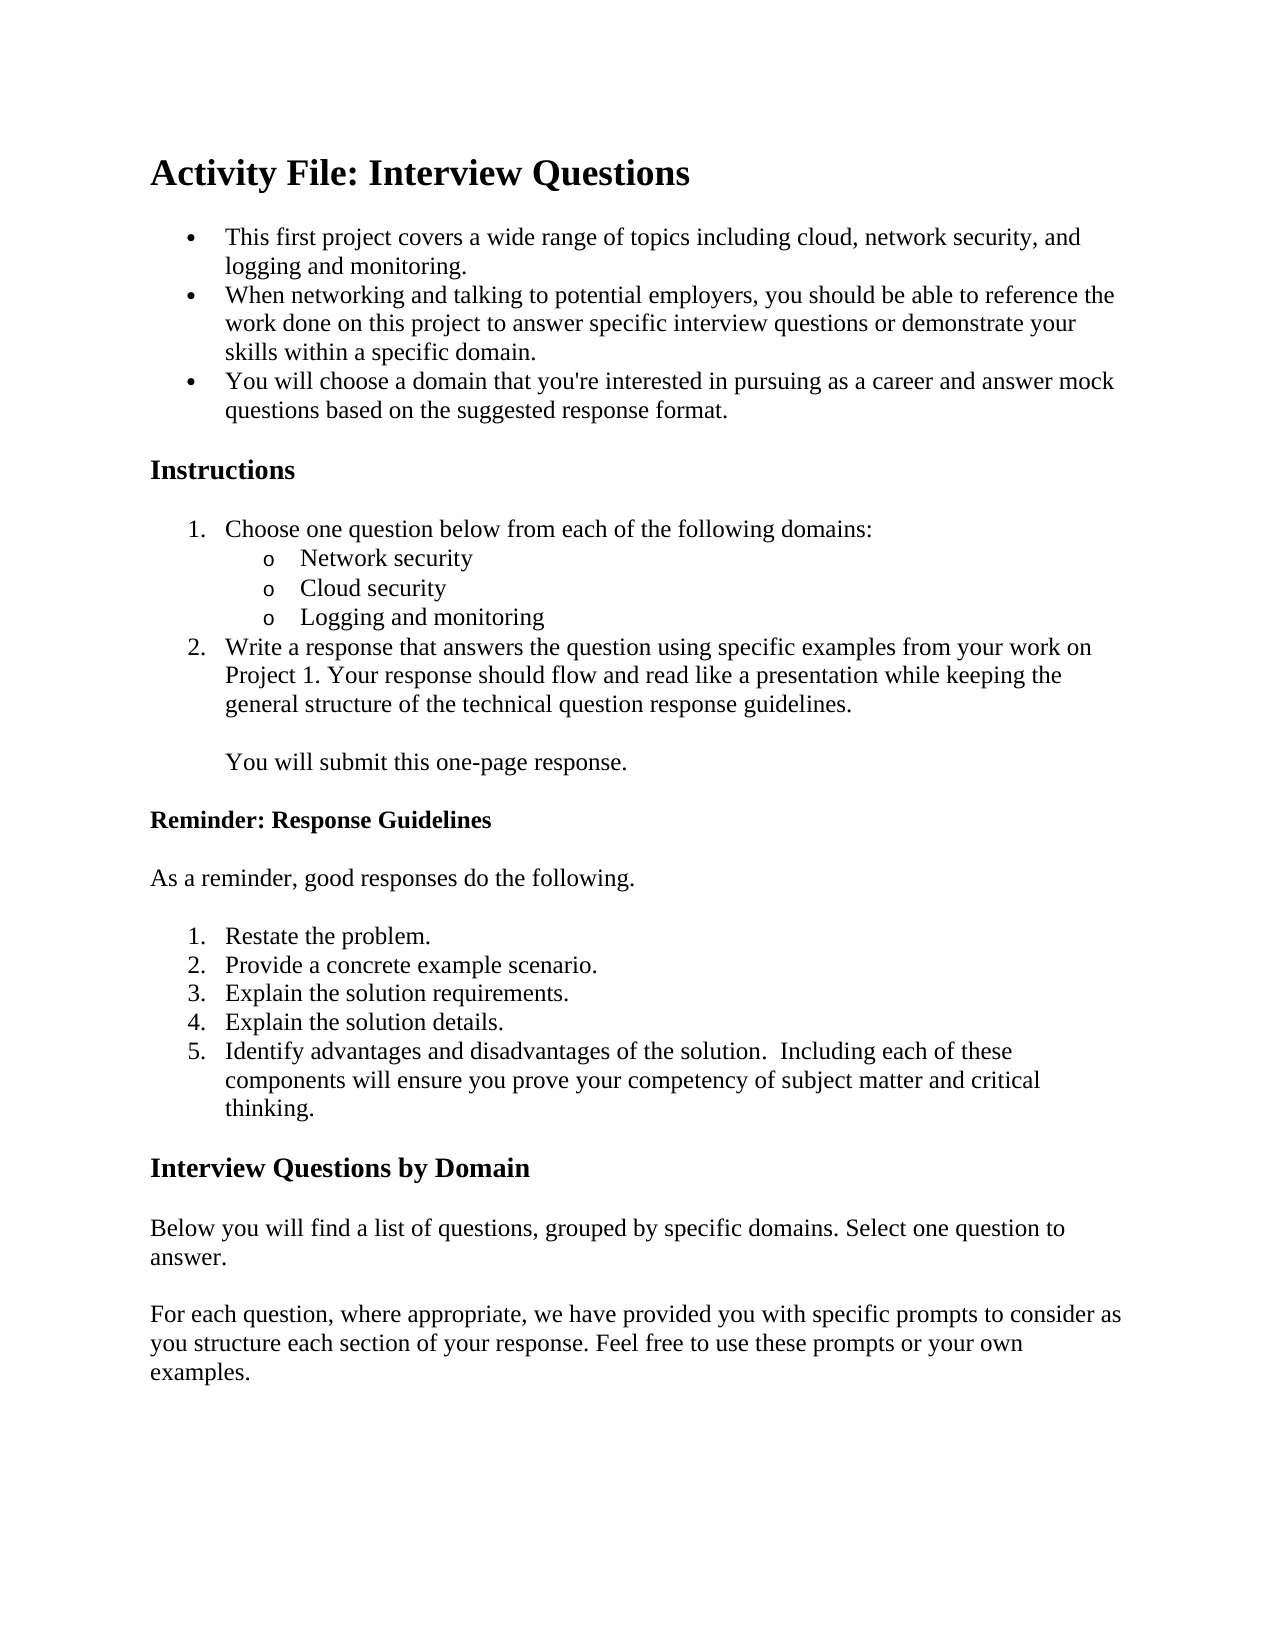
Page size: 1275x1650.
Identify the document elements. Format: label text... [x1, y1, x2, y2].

text You will submit this one-page response. [225, 747, 1125, 776]
text Instructions [150, 453, 1125, 485]
text Interview Questions by Domain [150, 1151, 1125, 1184]
list This first project covers a wide range of topics including cloud, network security, and logging and monitoring. [187, 222, 1125, 280]
list When networking and talking to potential employers, you should be able to reference the work done on this project to answer specific interview questions or demonstrate your skills within a specific domain. [187, 280, 1125, 366]
text Activity File: Interview Questions [150, 150, 1125, 193]
text For each question, where appropriate, we have provided you with specific prompts to consider as you structure each section of your response. Feel free to use these prompts or your own examples. [150, 1299, 1125, 1386]
list You will choose a domain that you're interested in pursuing as a career and answer mock questions based on the suggested response format. ​ [187, 366, 1125, 423]
text Reminder: Response Guidelines [150, 805, 1125, 834]
list Explain the solution requirements. [187, 978, 1125, 1007]
list Network security [262, 543, 1125, 573]
list Restate the problem. [187, 921, 1125, 950]
list Logging and monitoring [262, 602, 1125, 632]
list Cloud security [262, 573, 1125, 602]
list Explain the solution details. [187, 1007, 1125, 1036]
list Provide a concrete example scenario. [187, 950, 1125, 978]
list Identify advantages and disadvantages of the solution​. ​ Including each of these components will ensure you prove your competency of subject matter and critical thinking. ​ [187, 1036, 1125, 1122]
list Choose one question below from each of the following domains: [187, 514, 1125, 543]
list Write a response that answers the question using specific examples from your work on Project 1. Your response should flow and read like a presentation while keeping the general structure of the technical question response guidelines. [187, 632, 1125, 718]
text Below you will find a list of questions, grouped by specific domains. Select one question to answer. ​ [150, 1213, 1125, 1270]
text As a reminder, good responses do the following. ​ [150, 863, 1125, 892]
